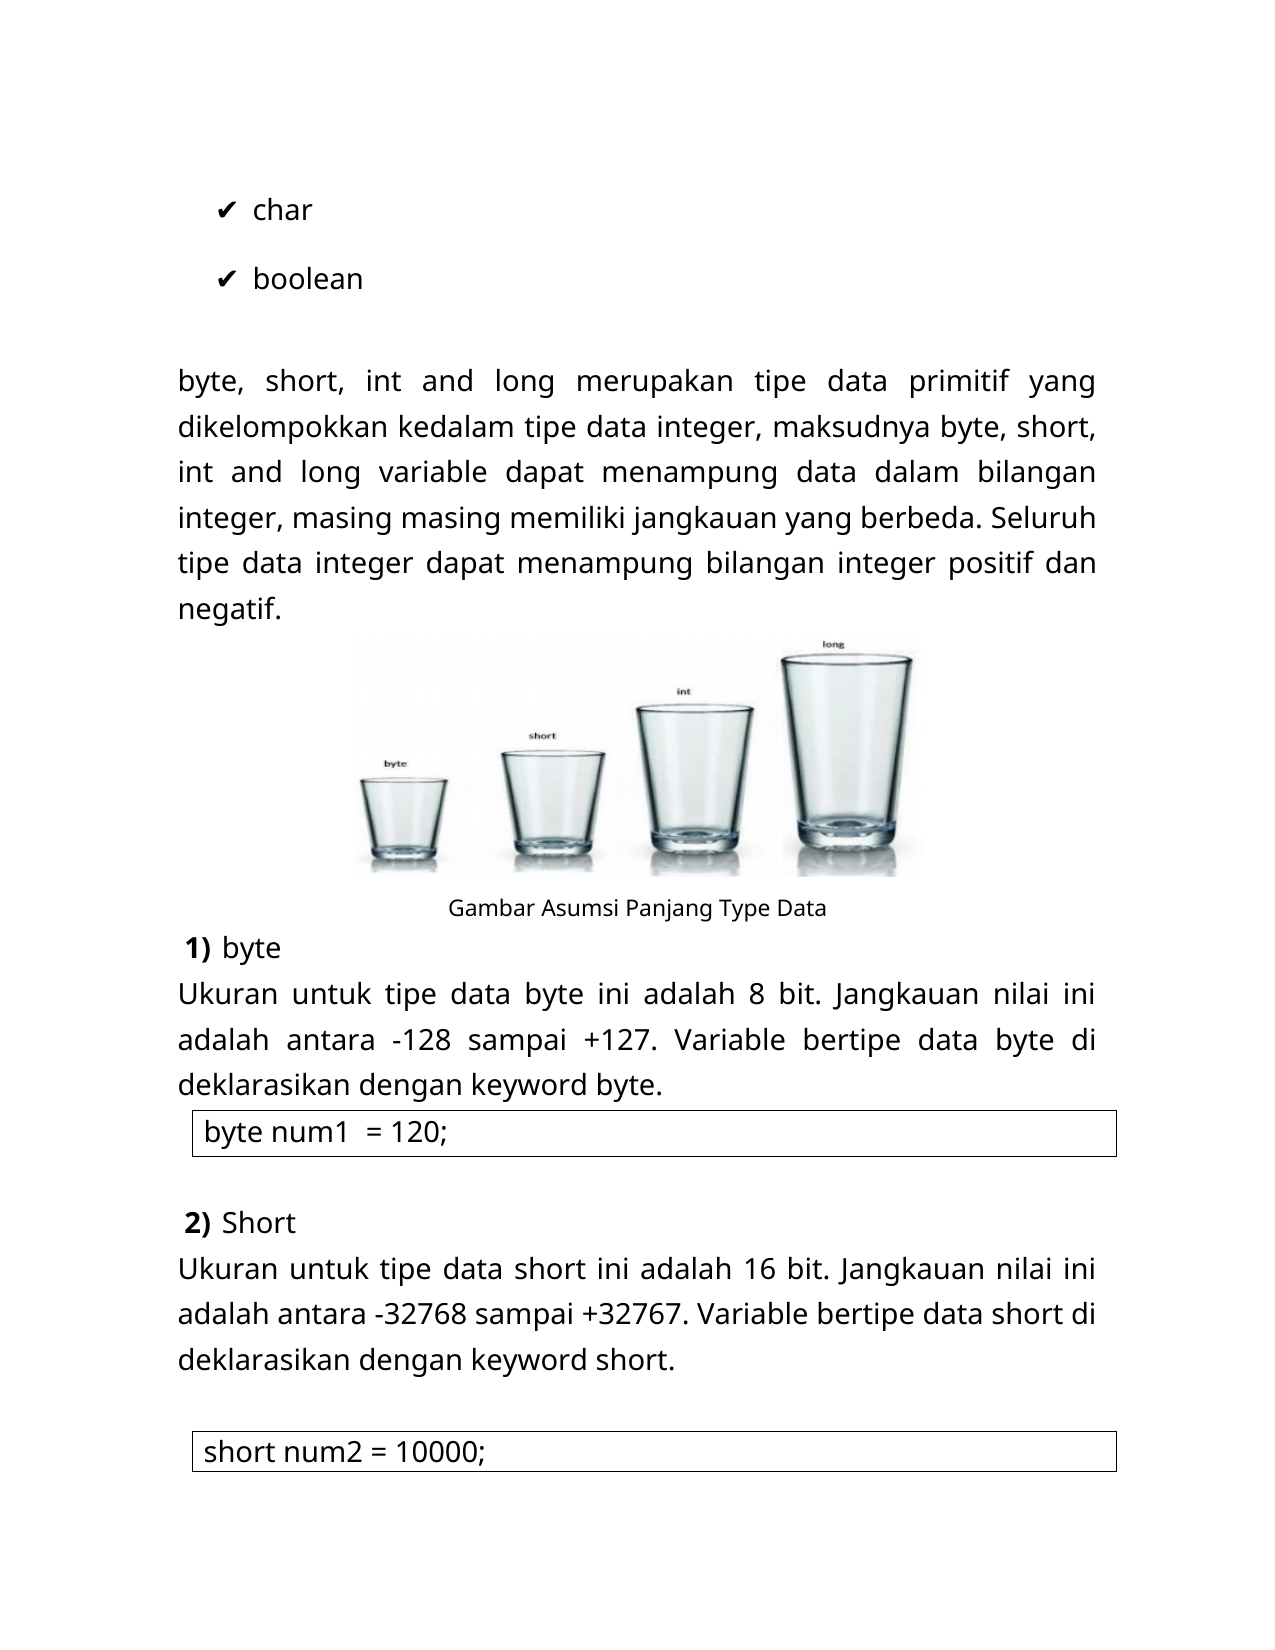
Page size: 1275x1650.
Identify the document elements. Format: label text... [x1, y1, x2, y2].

picture [353, 634, 922, 886]
table_header byte num1 = 120; [193, 1111, 1116, 1156]
list Short [184, 1202, 1098, 1242]
list boolean [215, 246, 1098, 306]
text Ukuran untuk tipe data byte ini adalah 8 bit. Jangkauan nilai ini adalah antara -128 sampai +127. Variable bertipe data byte di deklarasikan dengan keyword byte. [177, 973, 1098, 1104]
text Ukuran untuk tipe data short ini adalah 16 bit. Jangkauan nilai ini adalah antara -32768 sampai +32767. Variable bertipe data short di deklarasikan dengan keyword short. [177, 1248, 1098, 1379]
text byte, short, int and long merupakan tipe data primitif yang dikelompokkan kedalam tipe data integer, maksudnya byte, short, int and long variable dapat menampung data dalam bilangan integer, masing masing memiliki jangkauan yang berbeda. Seluruh tipe data integer dapat menampung bilangan integer positif dan negatif. [177, 360, 1098, 628]
list byte [184, 927, 1098, 967]
text Gambar Asumsi Panjang Type Data [177, 892, 1098, 923]
table_header short num2 = 10000; [193, 1432, 1116, 1471]
list char [215, 177, 1098, 237]
